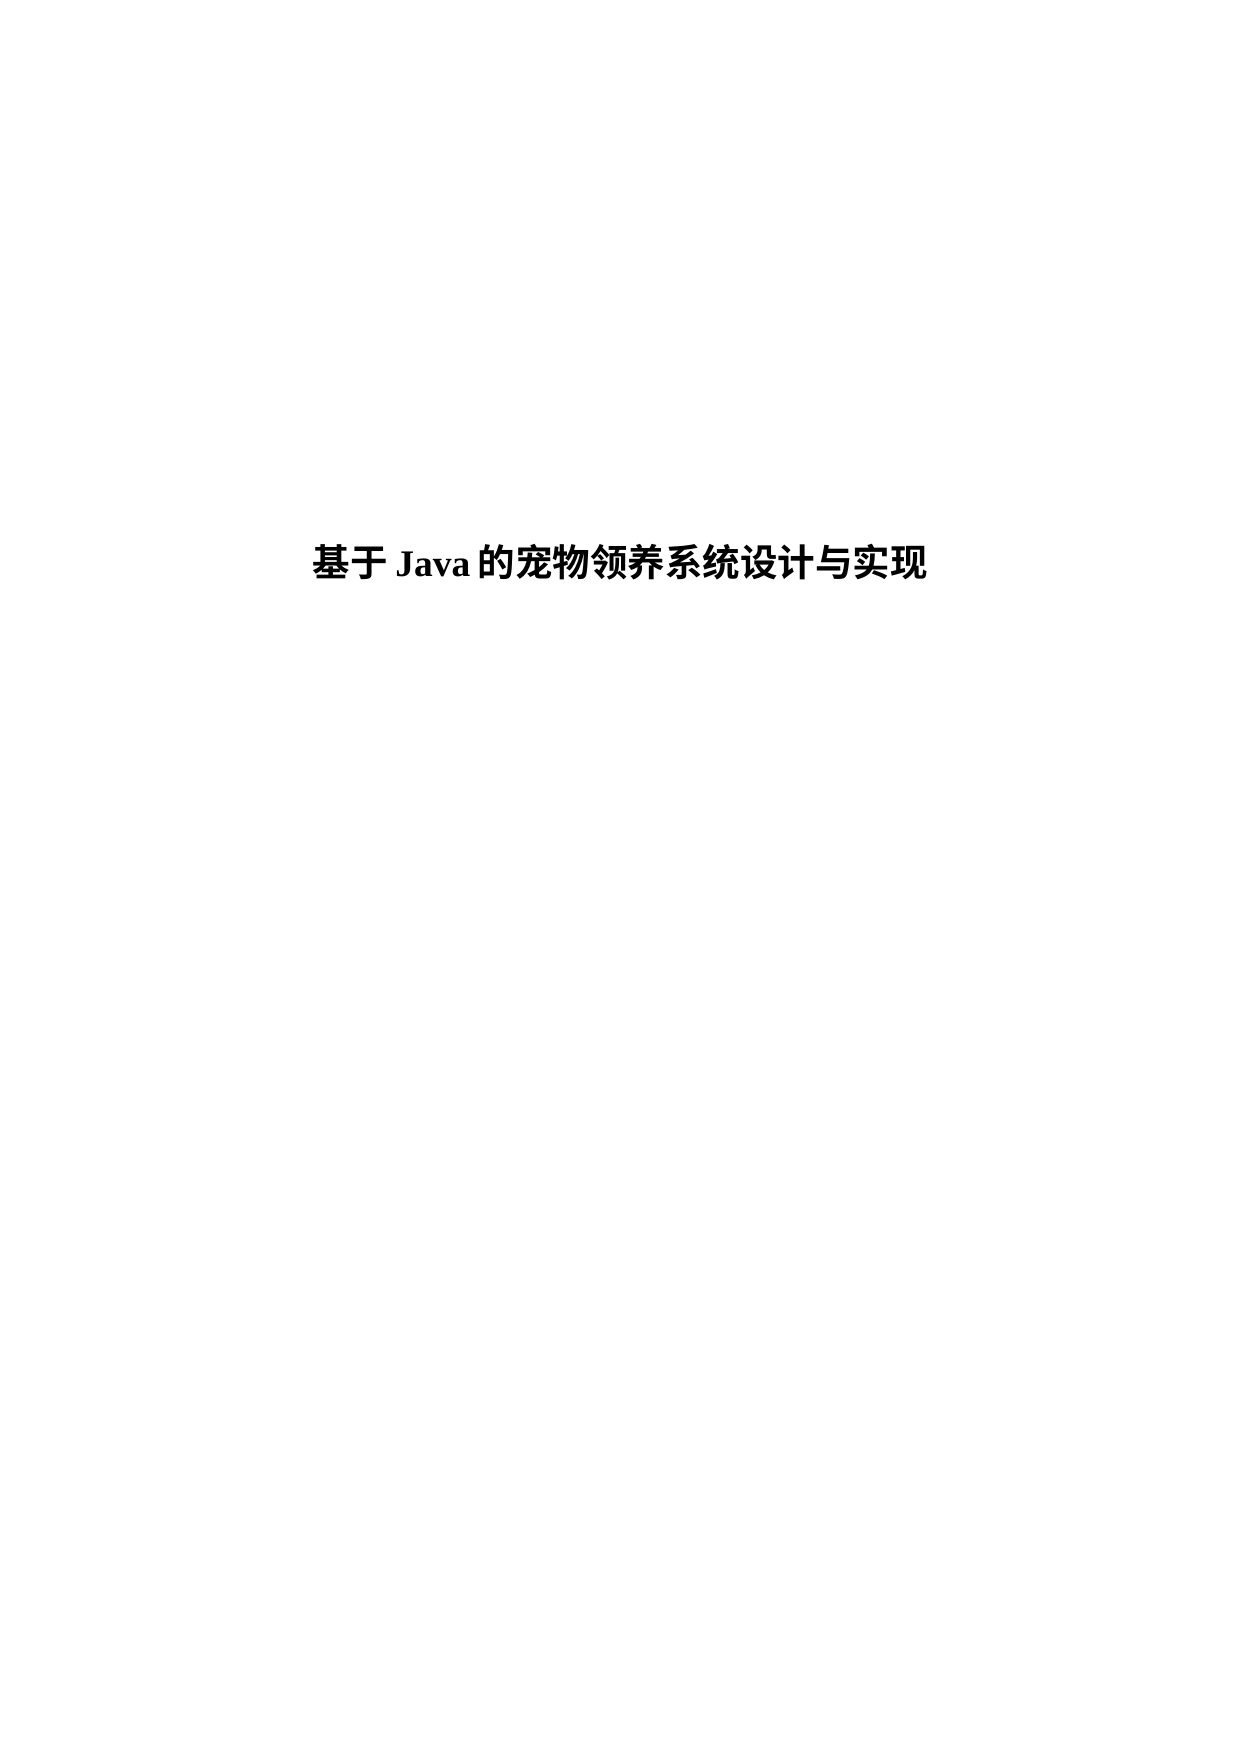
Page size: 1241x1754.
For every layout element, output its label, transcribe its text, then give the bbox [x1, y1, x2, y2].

text 基于Java的宠物领养系统设计与实现 [220, 527, 1020, 592]
